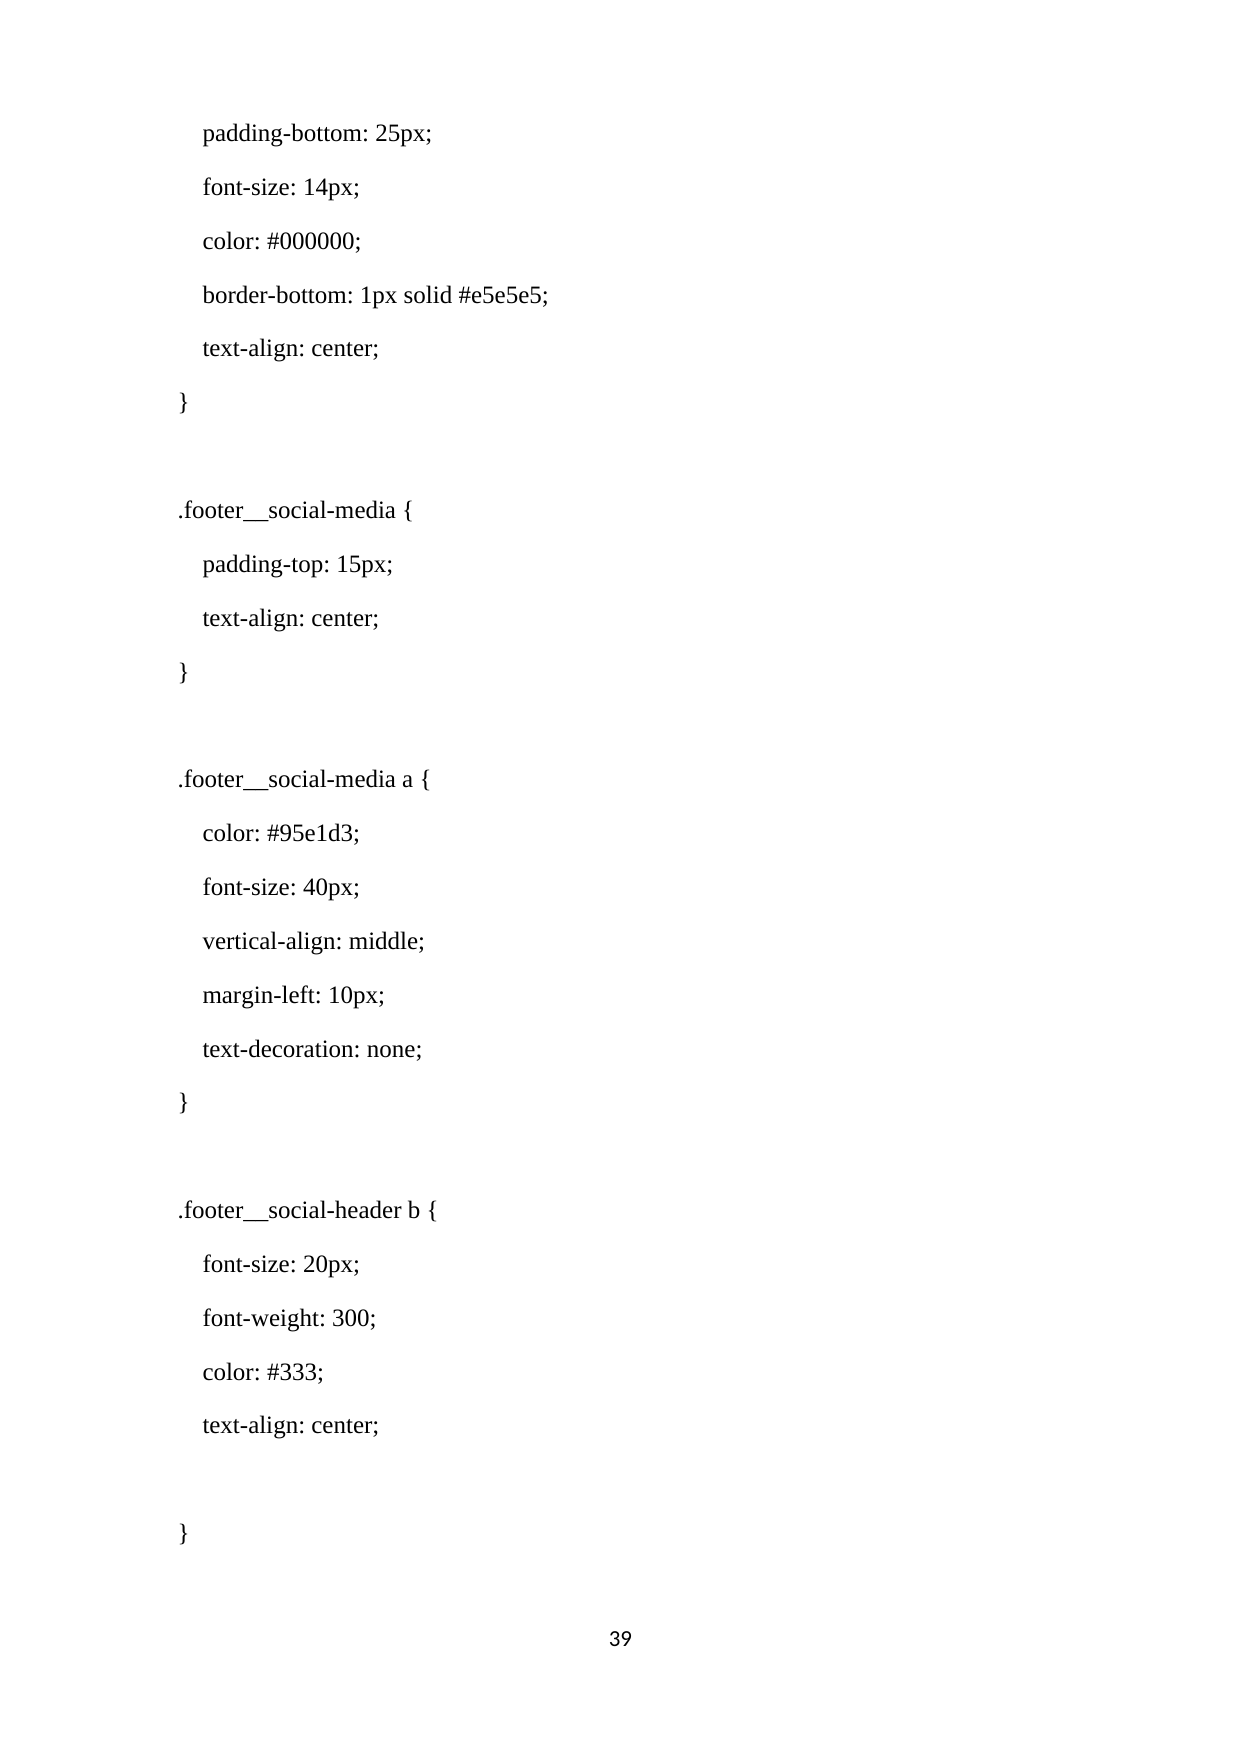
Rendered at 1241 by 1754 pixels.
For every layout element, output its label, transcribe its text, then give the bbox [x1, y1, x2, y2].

text text-align: center; [177, 603, 1152, 632]
text } [177, 387, 1152, 416]
text font-size: 40px; [177, 872, 1152, 901]
text font-size: 20px; [177, 1249, 1152, 1278]
text vertical-align: middle; [177, 926, 1152, 955]
text margin-left: 10px; [177, 980, 1152, 1008]
text } [177, 1518, 1152, 1547]
text color: #333; [177, 1357, 1152, 1386]
text } [177, 1087, 1152, 1116]
text .footer__social-header b { [177, 1195, 1152, 1224]
text padding-top: 15px; [177, 549, 1152, 578]
text font-weight: 300; [177, 1303, 1152, 1332]
text text-align: center; [177, 333, 1152, 362]
text border-bottom: 1px solid #e5e5e5; [177, 280, 1152, 308]
text color: #95e1d3; [177, 818, 1152, 847]
text .footer__social-media { [177, 495, 1152, 524]
text font-size: 14px; [177, 172, 1152, 201]
text text-decoration: none; [177, 1034, 1152, 1062]
text color: #000000; [177, 226, 1152, 254]
text } [177, 657, 1152, 685]
text .footer__social-media a { [177, 764, 1152, 793]
text text-align: center; [177, 1411, 1152, 1439]
text padding-bottom: 25px; [177, 118, 1152, 147]
